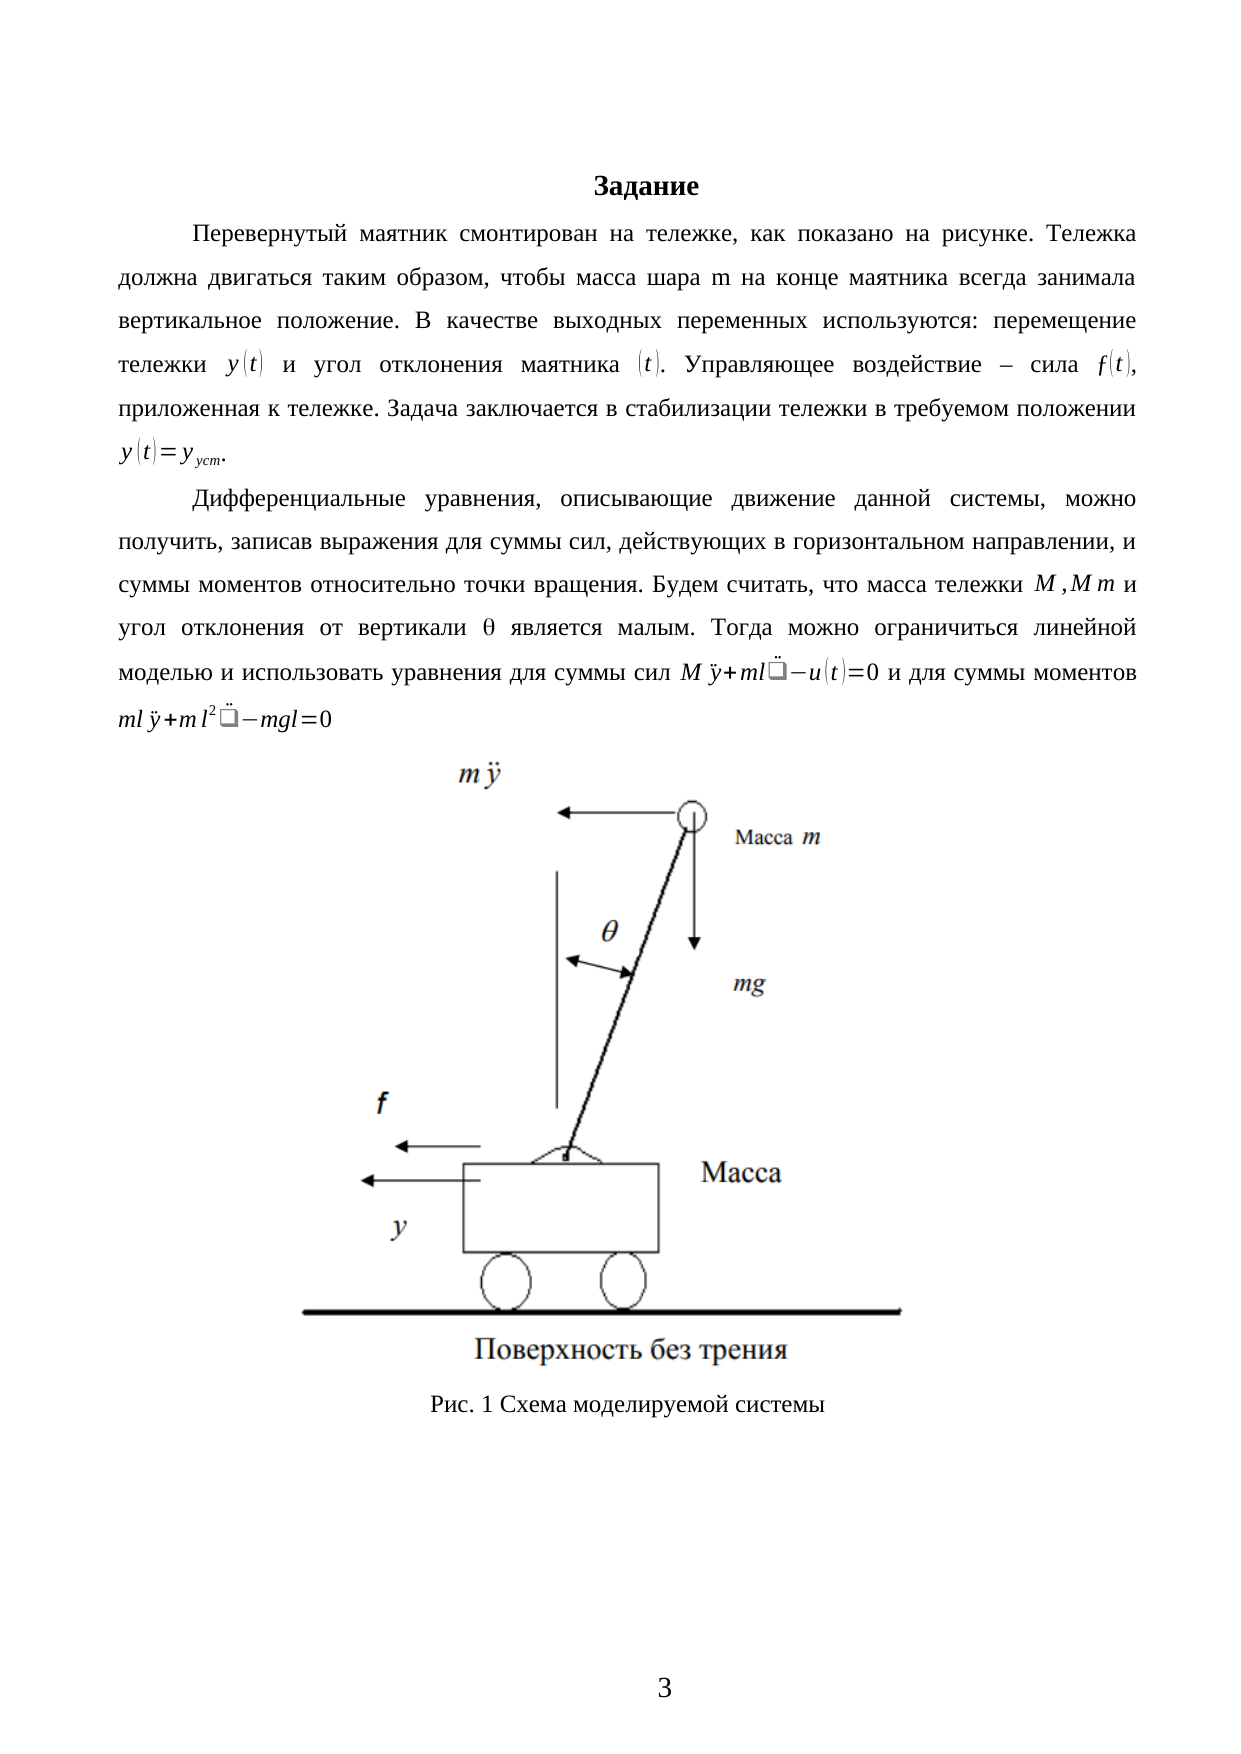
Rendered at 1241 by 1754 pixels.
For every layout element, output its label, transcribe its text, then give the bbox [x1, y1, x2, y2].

text Задание [155, 168, 1137, 202]
picture [299, 746, 956, 1376]
text Перевернутый маятник смонтирован на тележке, как показано на рисунке. Тележка должна двигаться таким образом, чтобы масса шара m на конце маятника всегда занимала вертикальное положение. В качестве выходных переменных используются: перемещение тележки и угол отклонения маятника . Управляющее воздействие – сила ƒ, приложенная к тележке. Задача заключается в стабилизации тележки в требуемом положении . [118, 218, 1137, 469]
text Рис. 1 Схема моделируемой системы [118, 1389, 1137, 1418]
text Дифференциальные уравнения, описывающие движение данной системы, можно получить, записав выражения для суммы сил, действующих в горизонтальном направлении, и суммы моментов относительно точки вращения. Будем считать, что масса тележки и угол отклонения от вертикали является малым. Тогда можно ограничиться линейной моделью и использовать уравнения для суммы сил и для суммы моментов [118, 483, 1137, 732]
